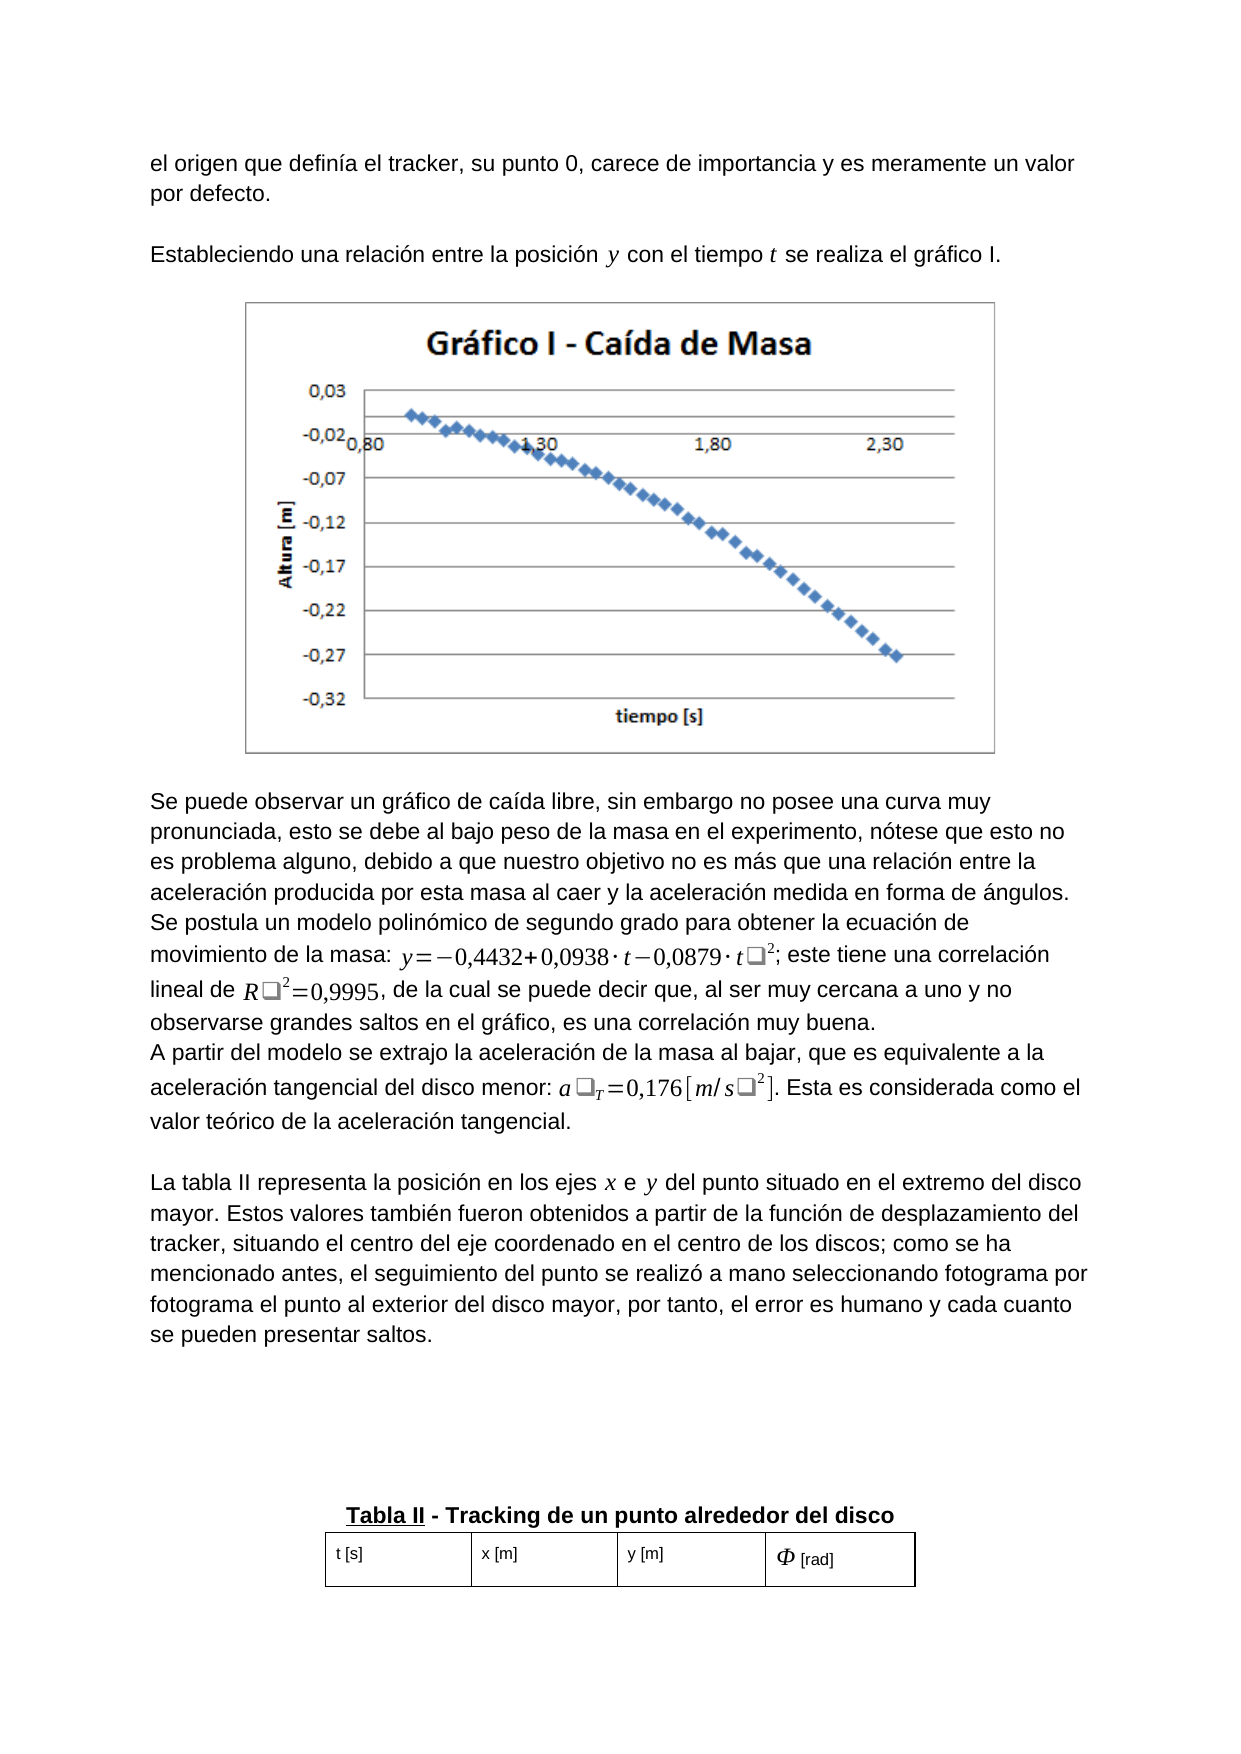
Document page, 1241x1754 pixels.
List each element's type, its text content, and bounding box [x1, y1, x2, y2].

table_header x [m] [472, 1533, 617, 1586]
text Se puede observar un gráfico de caída libre, sin embargo no posee una curva muy pronunciada, esto se debe al bajo peso de la masa en el experimento, nótese que esto no es problema alguno, debido a que nuestro objetivo no es más que una relación entre la aceleración producida por esta masa al caer y la aceleración medida en forma de ángulos. [150, 788, 1090, 905]
table_header [rad] [766, 1533, 914, 1586]
text A partir del modelo se extrajo la aceleración de la masa al bajar, que es equivalente a la aceleración tangencial del disco menor: . Esta es considerada como el valor teórico de la aceleración tangencial. [150, 1039, 1090, 1134]
text Se postula un modelo polinómico de segundo grado para obtener la ecuación de movimiento de la masa: ; este tiene una correlación lineal de , de la cual se puede decir que, al ser muy cercana a uno y no observarse grandes saltos en el gráfico, es una correlación muy buena. [150, 909, 1090, 1035]
text Estableciendo una relación entre la posición con el tiempo se realiza el gráfico I. [150, 241, 1090, 268]
picture [245, 302, 995, 754]
table_header y [m] [618, 1533, 765, 1586]
text Tabla II - Tracking de un punto alrededor del disco [150, 1502, 1090, 1528]
table_header t [s] [326, 1533, 471, 1586]
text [150, 150, 1090, 207]
text La tabla II representa la posición en los ejes e del punto situado en el extremo del disco mayor. Estos valores también fueron obtenidos a partir de la función de desplazamiento del tracker, situando el centro del eje coordenado en el centro de los discos; como se ha mencionado antes, el seguimiento del punto se realizó a mano seleccionando fotograma por fotograma el punto al exterior del disco mayor, por tanto, el error es humano y cada cuanto se pueden presentar saltos. [150, 1168, 1090, 1347]
